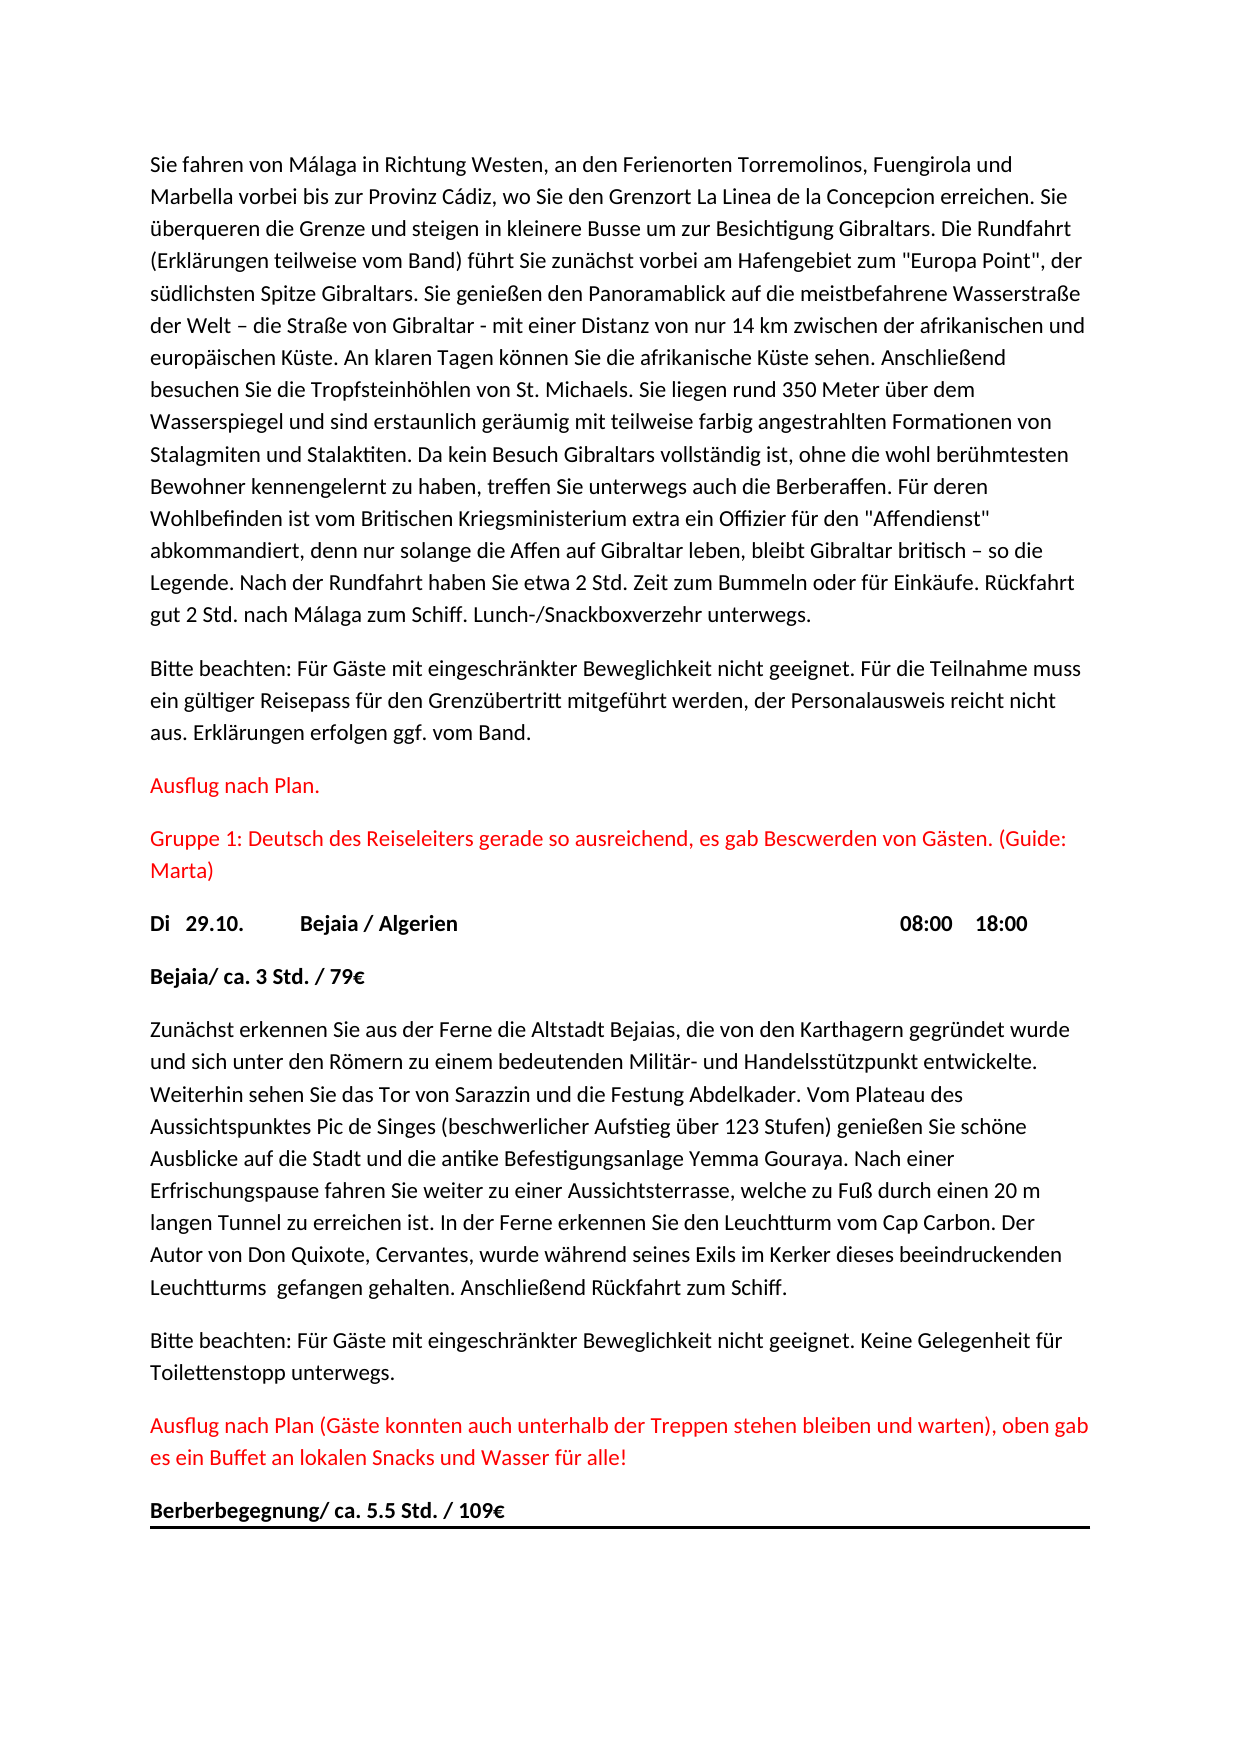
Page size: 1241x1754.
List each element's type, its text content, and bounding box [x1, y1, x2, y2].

text Berberbegegnung/ ca. 5.5 Std. / 109€ [150, 1496, 1090, 1526]
text Bitte beachten: Für Gäste mit eingeschränkter Beweglichkeit nicht geeignet. Für die Teilnahme muss ein gültiger Reisepass für den Grenzübertritt mitgeführt werden, der Personalausweis reicht nicht aus. Erklärungen erfolgen ggf. vom Band. [150, 654, 1090, 746]
text Sie fahren von Málaga in Richtung Westen, an den Ferienorten Torremolinos, Fuengirola und Marbella vorbei bis zur Provinz Cádiz, wo Sie den Grenzort La Linea de la Concepcion erreichen. Sie überqueren die Grenze und steigen in kleinere Busse um zur Besichtigung Gibraltars. Die Rundfahrt (Erklärungen teilweise vom Band) führt Sie zunächst vorbei am Hafengebiet zum "Europa Point", der südlichsten Spitze Gibraltars. Sie genießen den Panoramablick auf die meistbefahrene Wasserstraße der Welt – die Straße von Gibraltar - mit einer Distanz von nur 14 km zwischen der afrikanischen und europäischen Küste. An klaren Tagen können Sie die afrikanische Küste sehen. Anschließend besuchen Sie die Tropfsteinhöhlen von St. Michaels. Sie liegen rund 350 Meter über dem Wasserspiegel und sind erstaunlich geräumig mit teilweise farbig angestrahlten Formationen von Stalagmiten und Stalaktiten. Da kein Besuch Gibraltars vollständig ist, ohne die wohl berühmtesten Bewohner kennengelernt zu haben, treffen Sie unterwegs auch die Berberaffen. Für deren Wohlbefinden ist vom Britischen Kriegsministerium extra ein Offizier für den "Affendienst" abkommandiert, denn nur solange die Affen auf Gibraltar leben, bleibt Gibraltar britisch – so die Legende. Nach der Rundfahrt haben Sie etwa 2 Std. Zeit zum Bummeln oder für Einkäufe. Rückfahrt gut 2 Std. nach Málaga zum Schiff. Lunch-/Snackboxverzehr unterwegs. [150, 150, 1090, 629]
text Ausflug nach Plan. [150, 771, 1090, 799]
text Zunächst erkennen Sie aus der Ferne die Altstadt Bejaias, die von den Karthagern gegründet wurde und sich unter den Römern zu einem bedeutenden Militär- und Handelsstützpunkt entwickelte. Weiterhin sehen Sie das Tor von Sarazzin und die Festung Abdelkader. Vom Plateau des Aussichtspunktes Pic de Singes (beschwerlicher Aufstieg über 123 Stufen) genießen Sie schöne Ausblicke auf die Stadt und die antike Befestigungsanlage Yemma Gouraya. Nach einer Erfrischungspause fahren Sie weiter zu einer Aussichtsterrasse, welche zu Fuß durch einen 20 m langen Tunnel zu erreichen ist. In der Ferne erkennen Sie den Leuchtturm vom Cap Carbon. Der Autor von Don Quixote, Cervantes, wurde während seines Exils im Kerker dieses beeindruckenden Leuchtturms gefangen gehalten. Anschließend Rückfahrt zum Schiff. [150, 1015, 1090, 1301]
text Di 29.10. Bejaia / Algerien 08:00 18:00 [150, 909, 1090, 937]
text Ausflug nach Plan (Gäste konnten auch unterhalb der Treppen stehen bleiben und warten), oben gab es ein Buffet an lokalen Snacks und Wasser für alle! [150, 1411, 1090, 1471]
text Bejaia/ ca. 3 Std. / 79€ [150, 962, 1090, 990]
text Bitte beachten: Für Gäste mit eingeschränkter Beweglichkeit nicht geeignet. Keine Gelegenheit für Toilettenstopp unterwegs. [150, 1326, 1090, 1386]
text Gruppe 1: Deutsch des Reiseleiters gerade so ausreichend, es gab Bescwerden von Gästen. (Guide: Marta) [150, 824, 1090, 884]
